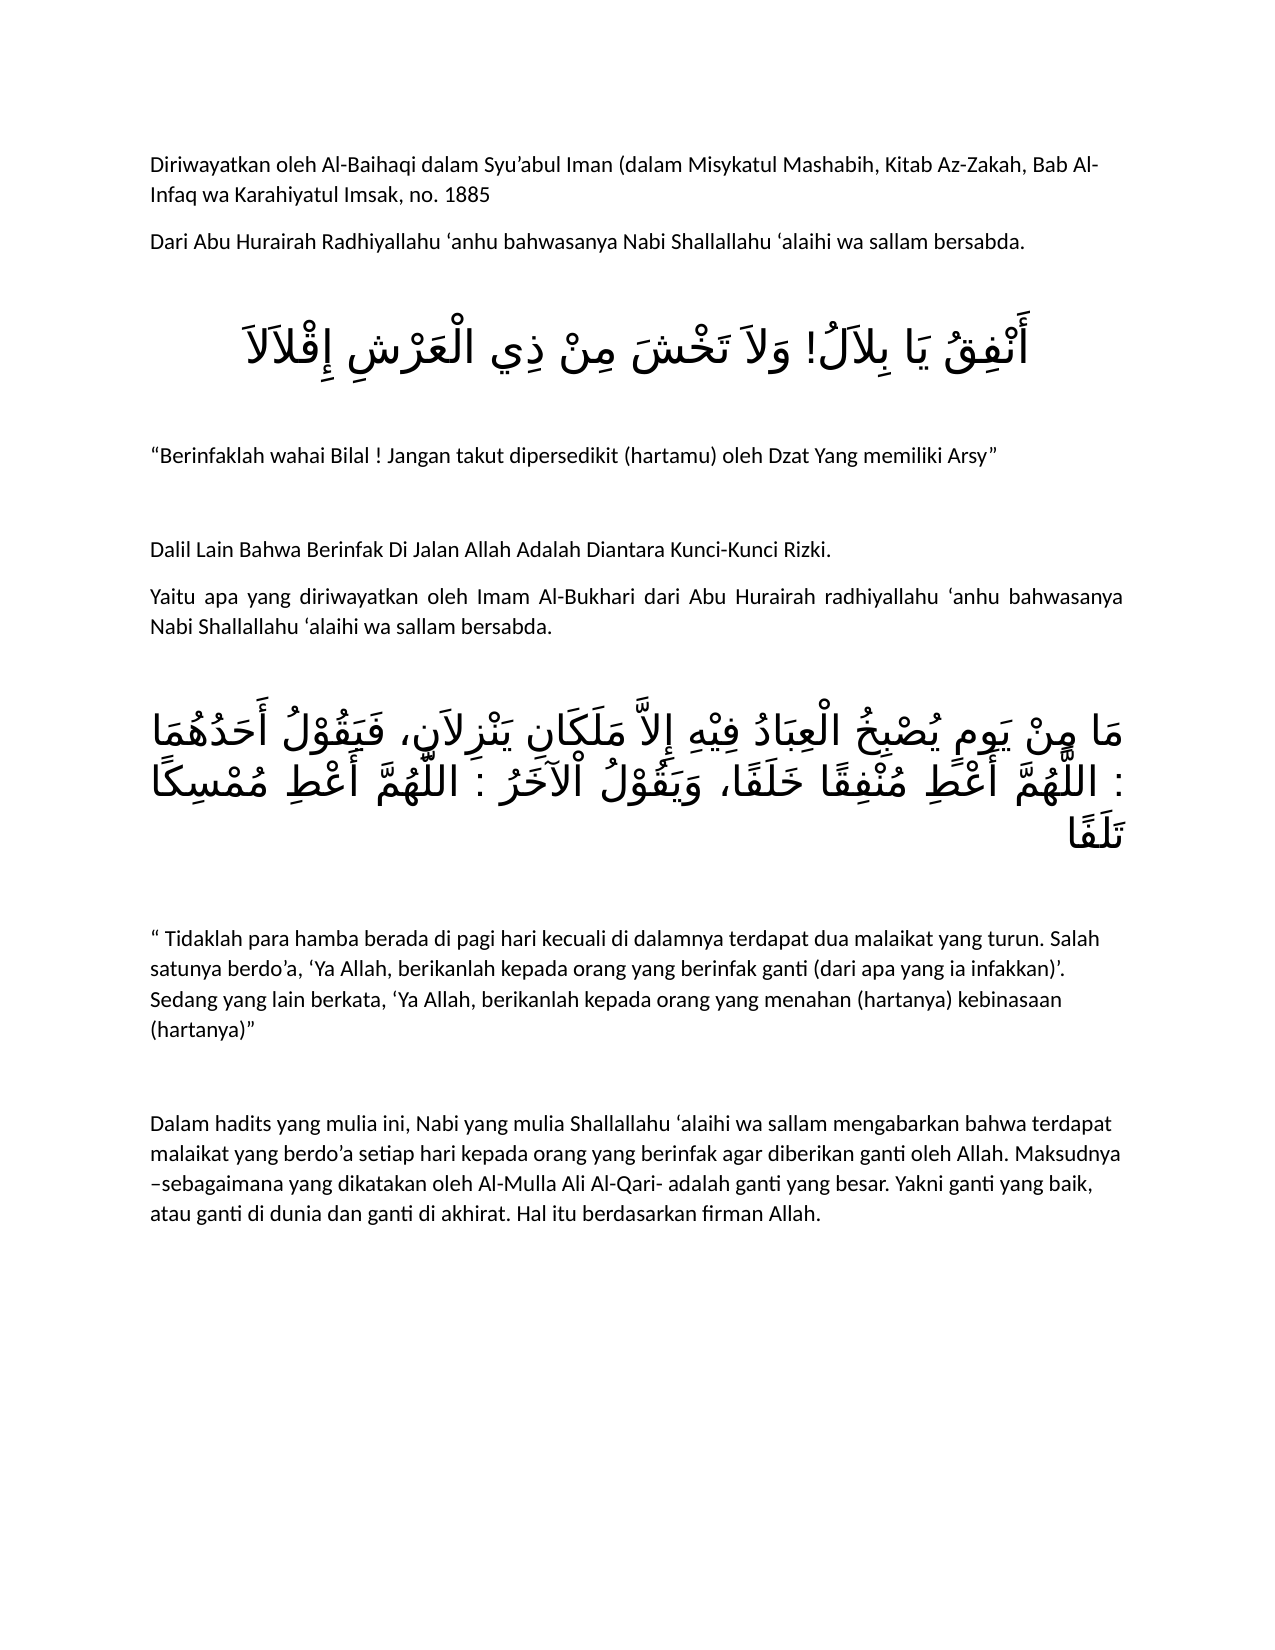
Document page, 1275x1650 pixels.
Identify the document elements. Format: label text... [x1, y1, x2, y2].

text Yaitu apa yang diriwayatkan oleh Imam Al-Bukhari dari Abu Hurairah radhiyallahu ‘anhu bahwasanya Nabi Shallallahu ‘alaihi wa sallam bersabda. [150, 582, 1125, 640]
text Dalil Lain Bahwa Berinfak Di Jalan Allah Adalah Diantara Kunci-Kunci Rizki. [150, 535, 1125, 563]
text أَنْفِقُ يَا بِلاَلُ! وَلاَ تَخْشَ مِنْ ذِي الْعَرْشِ إِقْلاَلاَ [150, 321, 1125, 373]
text Dalam hadits yang mulia ini, Nabi yang mulia Shallallahu ‘alaihi wa sallam mengabarkan bahwa terdapat malaikat yang berdo’a setiap hari kepada orang yang berinfak agar diberikan ganti oleh Allah. Maksudnya –sebagaimana yang dikatakan oleh Al-Mulla Ali Al-Qari- adalah ganti yang besar. Yakni ganti yang baik, atau ganti di dunia dan ganti di akhirat. Hal itu berdasarkan firman Allah. [150, 1109, 1125, 1227]
text Dari Abu Hurairah Radhiyallahu ‘anhu bahwasanya Nabi Shallallahu ‘alaihi wa sallam bersabda. [150, 227, 1125, 255]
text Diriwayatkan oleh Al-Baihaqi dalam Syu’abul Iman (dalam Misykatul Mashabih, Kitab Az-Zakah, Bab Al-Infaq wa Karahiyatul Imsak, no. 1885 [150, 150, 1125, 208]
text “ Tidaklah para hamba berada di pagi hari kecuali di dalamnya terdapat dua malaikat yang turun. Salah satunya berdo’a, ‘Ya Allah, berikanlah kepada orang yang berinfak ganti (dari apa yang ia infakkan)’. Sedang yang lain berkata, ‘Ya Allah, berikanlah kepada orang yang menahan (hartanya) kebinasaan (hartanya)” [150, 924, 1125, 1043]
text مَا مِنْ يَومٍ يُصْبِخُ الْعِبَادُ فِيْهِ إِلاَّ مَلَكَانِ يَنْزِلاَنِ، فَيَقُوْلُ أَحَدُهُمَا : اللَّهُمَّ أَعْطِ مُنْفِقًا خَلَفًا، وَيَقُوْلُ اْلآخَرُ : اللَّهُمَّ أَعْطِ مُمْسِكًا تَلَفًا [150, 706, 1125, 857]
text “Berinfaklah wahai Bilal ! Jangan takut dipersedikit (hartamu) oleh Dzat Yang memiliki Arsy” [150, 441, 1125, 469]
